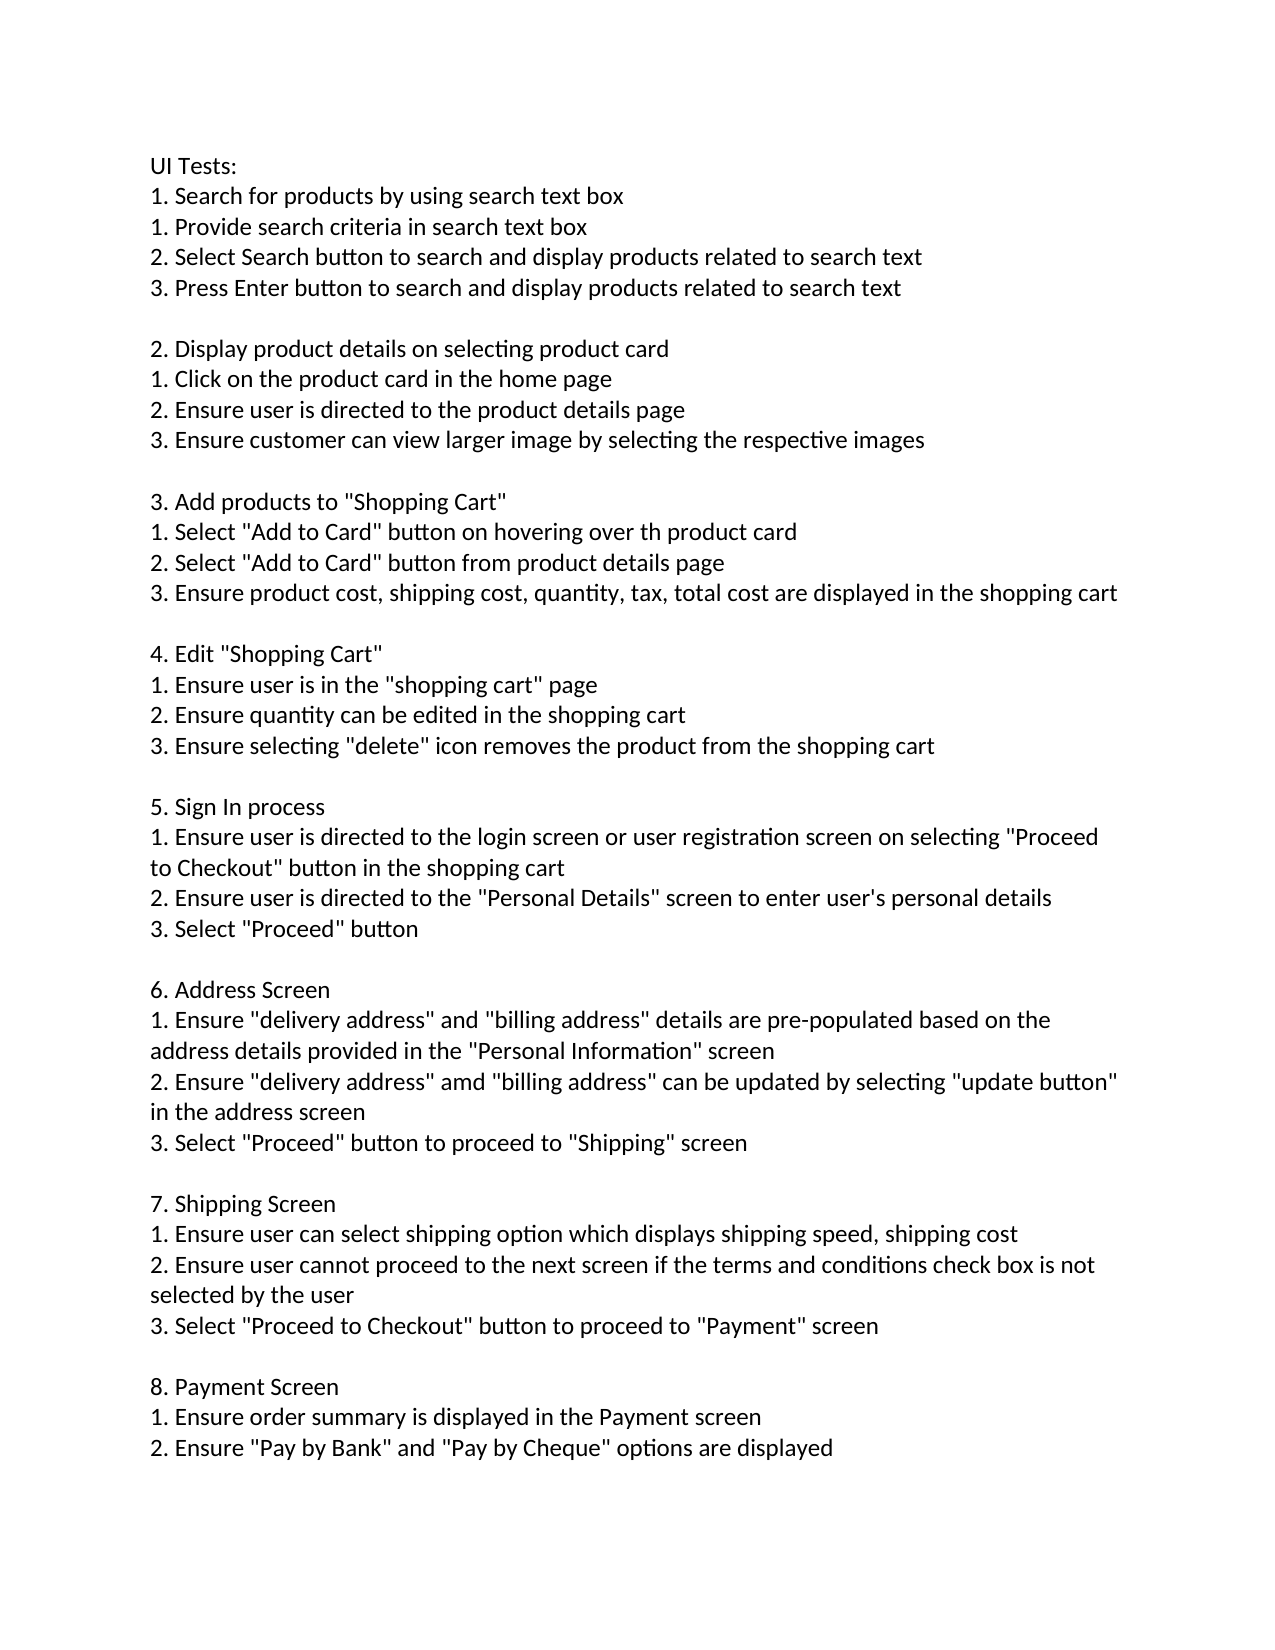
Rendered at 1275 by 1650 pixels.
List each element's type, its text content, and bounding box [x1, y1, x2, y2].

text 2. Ensure quantity can be edited in the shopping cart [150, 699, 1125, 730]
text 1. Click on the product card in the home page [150, 364, 1125, 394]
text 3. Ensure product cost, shipping cost, quantity, tax, total cost are displayed in the shopping cart [150, 577, 1125, 608]
text 1. Ensure user can select shipping option which displays shipping speed, shipping cost [150, 1218, 1125, 1249]
text 2. Ensure user is directed to the "Personal Details" screen to enter user's personal details [150, 882, 1125, 913]
text 4. Edit "Shopping Cart" [150, 638, 1125, 669]
text 1. Ensure user is in the "shopping cart" page [150, 669, 1125, 699]
text 1. Ensure order summary is displayed in the Payment screen [150, 1401, 1125, 1432]
text 5. Sign In process [150, 791, 1125, 821]
text 6. Address Screen [150, 974, 1125, 1004]
text 1. Provide search criteria in search text box [150, 211, 1125, 242]
text 3. Select "Proceed" button [150, 913, 1125, 943]
text 3. Select "Proceed" button to proceed to "Shipping" screen [150, 1127, 1125, 1157]
text 3. Ensure selecting "delete" icon removes the product from the shopping cart [150, 730, 1125, 760]
text 2. Select Search button to search and display products related to search text [150, 242, 1125, 272]
text 2. Ensure user is directed to the product details page [150, 394, 1125, 425]
text 3. Press Enter button to search and display products related to search text [150, 272, 1125, 303]
text 1. Ensure user is directed to the login screen or user registration screen on selecting "Proceed to Checkout" button in the shopping cart [150, 821, 1125, 882]
text 1. Ensure "delivery address" and "billing address" details are pre-populated based on the address details provided in the "Personal Information" screen [150, 1004, 1125, 1066]
text 2. Ensure "Pay by Bank" and "Pay by Cheque" options are displayed [150, 1432, 1125, 1462]
text 1. Search for products by using search text box [150, 181, 1125, 211]
text 1. Select "Add to Card" button on hovering over th product card [150, 516, 1125, 547]
text 7. Shipping Screen [150, 1188, 1125, 1218]
text UI Tests: [150, 150, 1125, 181]
text 3. Add products to "Shopping Cart" [150, 486, 1125, 516]
text 2. Ensure "delivery address" amd "billing address" can be updated by selecting "update button" in the address screen [150, 1066, 1125, 1127]
text 3. Select "Proceed to Checkout" button to proceed to "Payment" screen [150, 1310, 1125, 1340]
text 2. Display product details on selecting product card [150, 333, 1125, 364]
text 3. Ensure customer can view larger image by selecting the respective images [150, 425, 1125, 455]
text 2. Ensure user cannot proceed to the next screen if the terms and conditions check box is not selected by the user [150, 1249, 1125, 1310]
text 8. Payment Screen [150, 1371, 1125, 1401]
text 2. Select "Add to Card" button from product details page [150, 547, 1125, 577]
